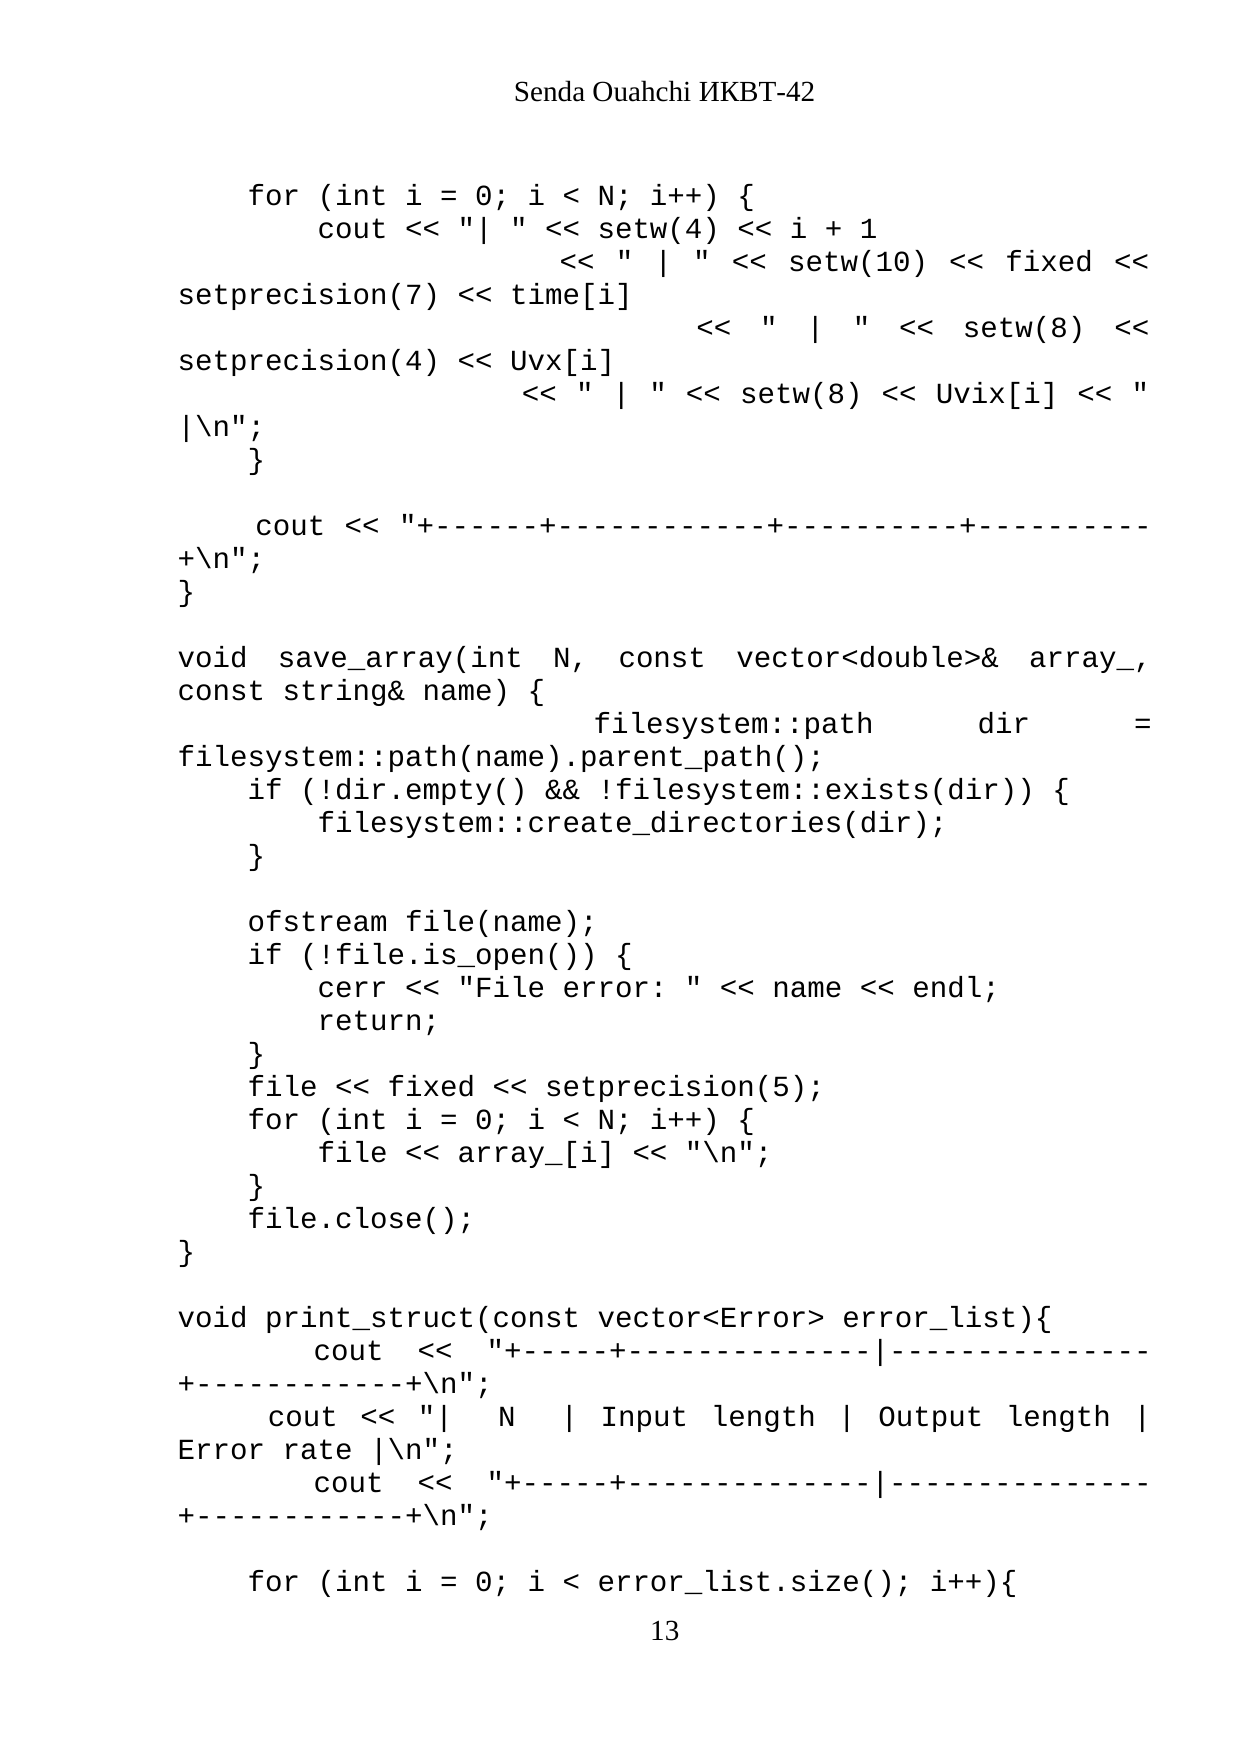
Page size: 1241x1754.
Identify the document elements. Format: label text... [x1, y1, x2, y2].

text if (!file.is_open()) { [177, 940, 1152, 973]
text } [177, 1237, 1152, 1270]
text cerr << "File error: " << name << endl; [177, 973, 1152, 1006]
text } [177, 1171, 1152, 1204]
text } [177, 1039, 1152, 1072]
text << " | " << setw(8) << Uvix[i] << " |\n"; [177, 379, 1152, 445]
text file << fixed << setprecision(5); [177, 1072, 1152, 1105]
text } [177, 841, 1152, 874]
text } [177, 445, 1152, 478]
text return; [177, 1006, 1152, 1039]
text } [177, 577, 1152, 610]
text for (int i = 0; i < N; i++) { [177, 1105, 1152, 1138]
text file.close(); [177, 1204, 1152, 1237]
text filesystem::path dir = filesystem::path(name).parent_path(); [177, 709, 1152, 775]
text cout << "| N | Input length | Output length | Error rate |\n"; [177, 1402, 1152, 1468]
text cout << "+-----+--------------|---------------+------------+\n"; [177, 1336, 1152, 1402]
text << " | " << setw(8) << setprecision(4) << Uvx[i] [177, 313, 1152, 379]
text for (int i = 0; i < N; i++) { [177, 181, 1152, 214]
text cout << "| " << setw(4) << i + 1 [177, 214, 1152, 247]
text for (int i = 0; i < error_list.size(); i++){ [177, 1568, 1152, 1601]
text filesystem::create_directories(dir); [177, 808, 1152, 841]
text file << array_[i] << "\n"; [177, 1138, 1152, 1171]
text cout << "+-----+--------------|---------------+------------+\n"; [177, 1468, 1152, 1534]
text cout << "+------+------------+----------+----------+\n"; [177, 511, 1152, 577]
text void print_struct(const vector<Error> error_list){ [177, 1303, 1152, 1336]
text void save_array(int N, const vector<double>& array_, const string& name) { [177, 643, 1152, 709]
text << " | " << setw(10) << fixed << setprecision(7) << time[i] [177, 247, 1152, 313]
text ofstream file(name); [177, 907, 1152, 940]
text if (!dir.empty() && !filesystem::exists(dir)) { [177, 775, 1152, 808]
